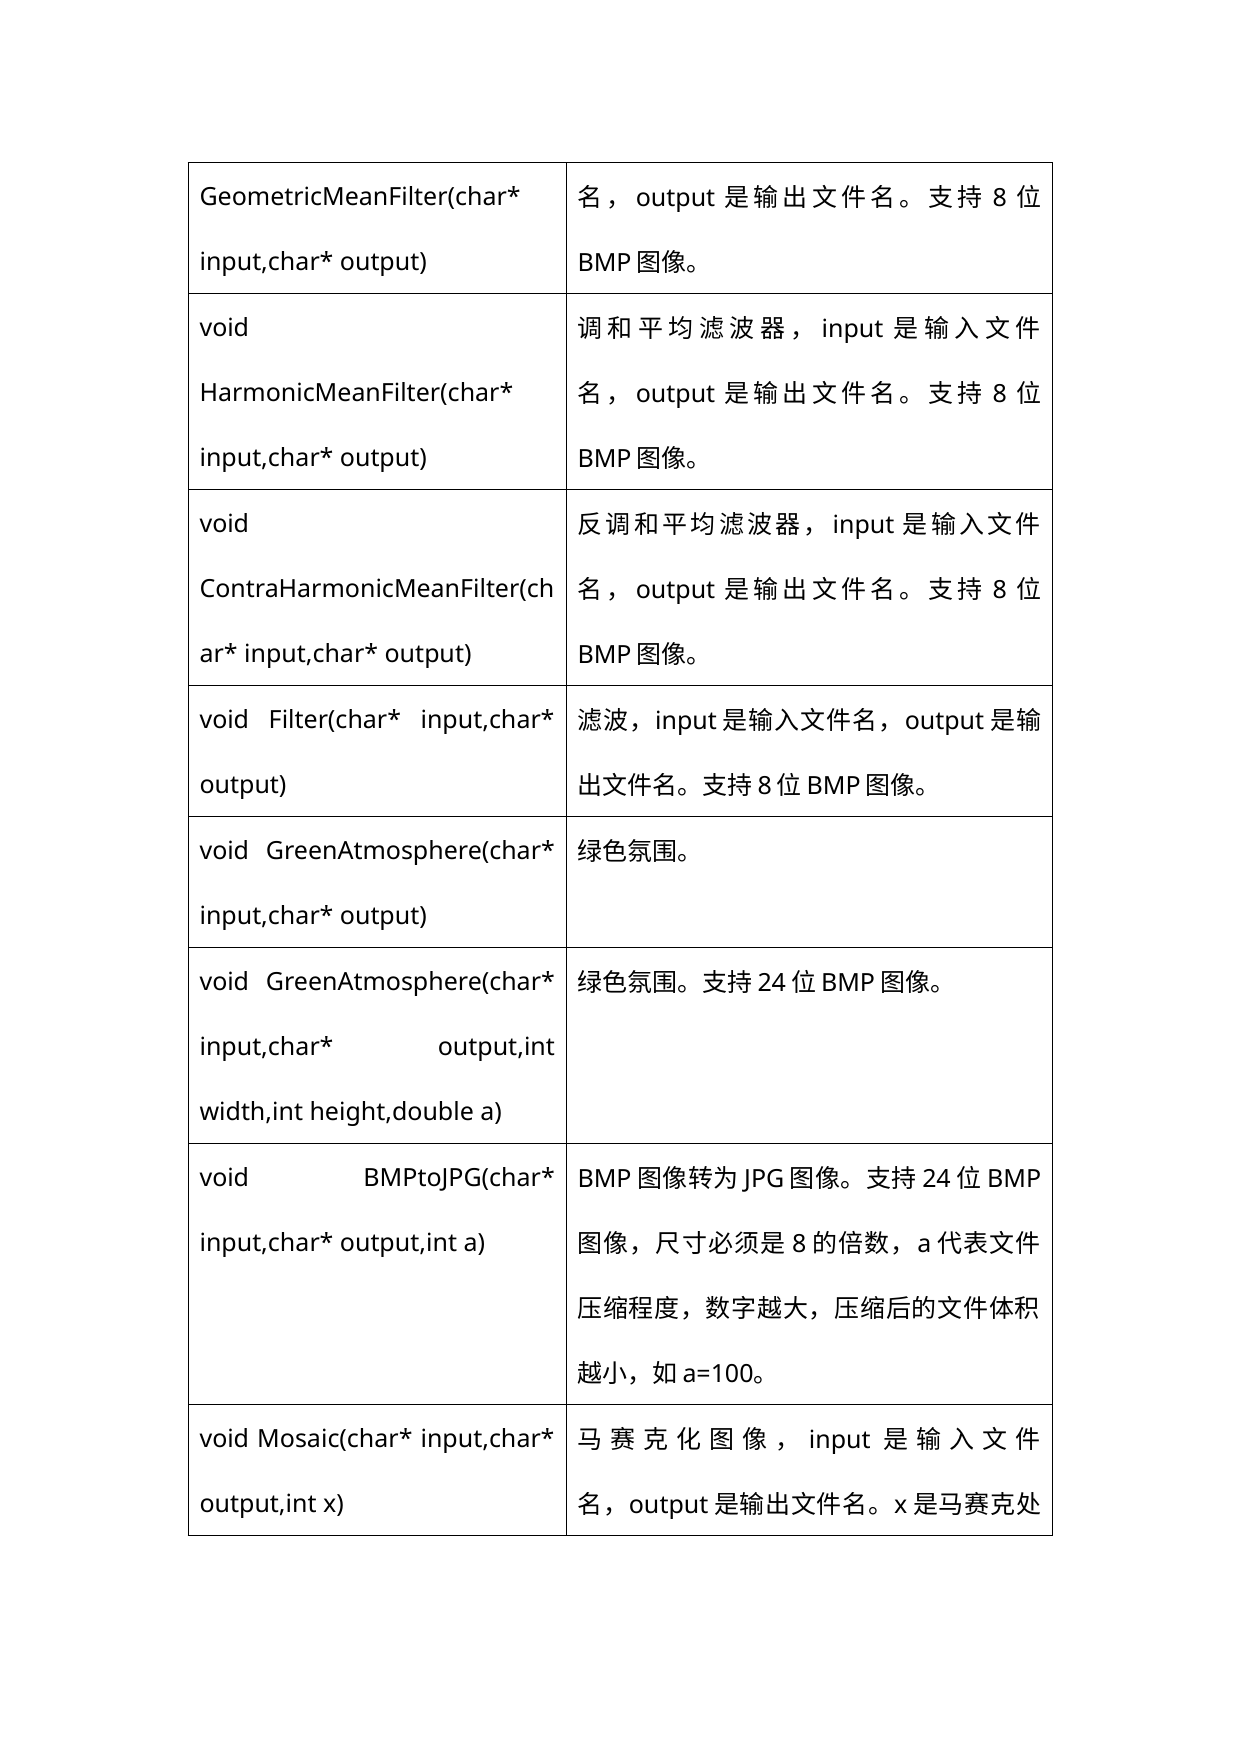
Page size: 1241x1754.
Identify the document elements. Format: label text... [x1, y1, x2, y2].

table_cell void Filter(char* input,char* output) [189, 686, 566, 816]
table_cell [189, 163, 566, 293]
table_cell 反调和平均滤波器，input是输入文件名，output是输出文件名。支持8位BMP图像。 [567, 490, 1052, 685]
table_cell 绿色氛围。支持24位BMP图像。 [567, 948, 1052, 1143]
table_cell void HarmonicMeanFilter(char* input,char* output) [189, 294, 566, 489]
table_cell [567, 1405, 1052, 1535]
table_cell BMP图像转为JPG图像。支持24位BMP图像，尺寸必须是8的倍数，a代表文件压缩程度，数字越大，压缩后的文件体积越小，如a=100。 [567, 1144, 1052, 1404]
table_cell 滤波，input是输入文件名，output是输出文件名。支持8位BMP图像。 [567, 686, 1052, 816]
table_cell void GreenAtmosphere(char* input,char* output) [189, 817, 566, 947]
table_cell 绿色氛围。 [567, 817, 1052, 947]
table_cell 调和平均滤波器，input是输入文件名，output是输出文件名。支持8位BMP图像。 [567, 294, 1052, 489]
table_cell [567, 163, 1052, 293]
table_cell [189, 1405, 566, 1535]
table_cell void GreenAtmosphere(char* input,char* output,int width,int height,double a) [189, 948, 566, 1143]
table_cell void ContraHarmonicMeanFilter(char* input,char* output) [189, 490, 566, 685]
table_cell void BMPtoJPG(char* input,char* output,int a) [189, 1144, 566, 1404]
